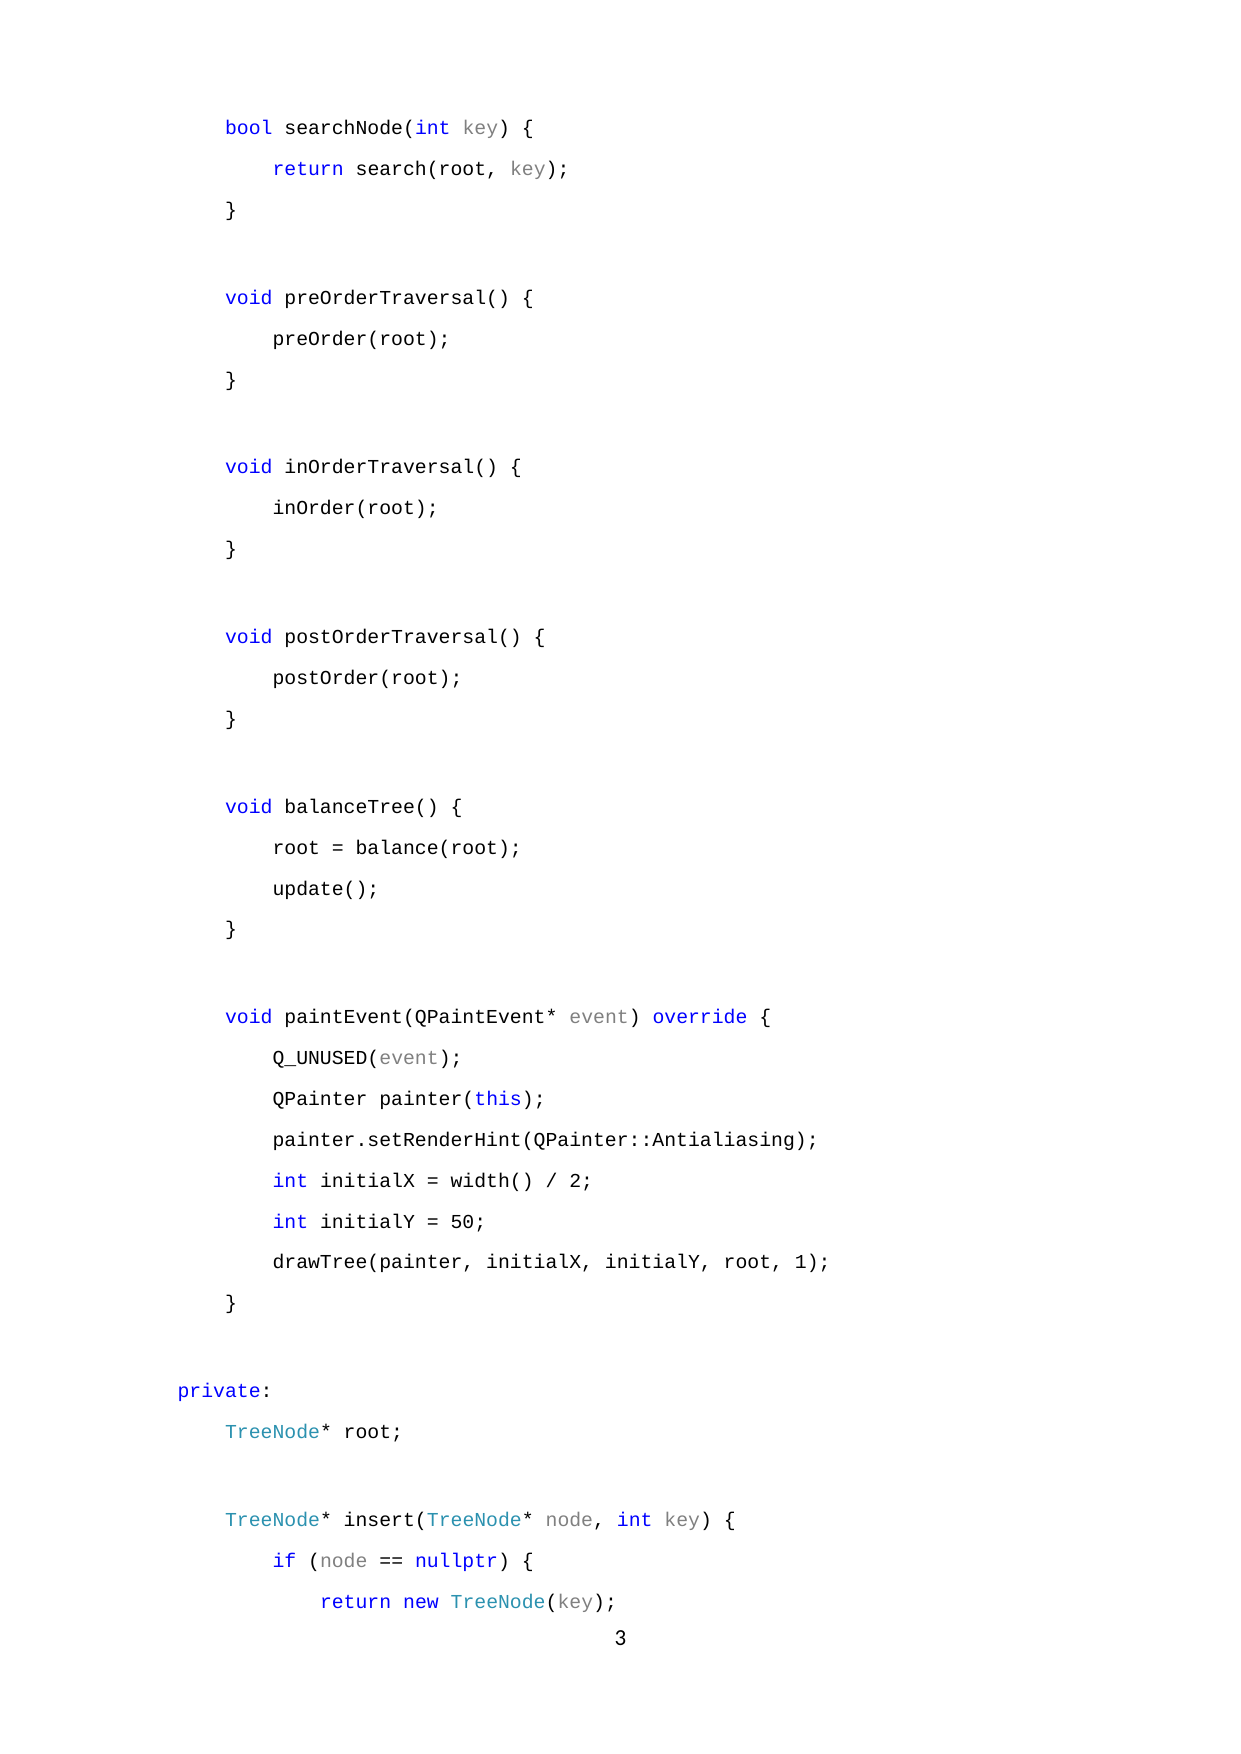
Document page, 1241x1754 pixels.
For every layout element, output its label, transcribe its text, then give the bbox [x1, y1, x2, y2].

text int initialX = width() / 2; [177, 1171, 1063, 1193]
text void inOrderTraversal() { [177, 457, 1063, 480]
text void preOrderTraversal() { [177, 288, 1063, 310]
text update(); [177, 878, 1063, 901]
text TreeNode* insert(TreeNode* node, int key) { [177, 1510, 1063, 1532]
text painter.setRenderHint(QPainter::Antialiasing); [177, 1130, 1063, 1152]
text void paintEvent(QPaintEvent* event) override { [177, 1007, 1063, 1030]
text } [177, 709, 1063, 731]
text } [177, 919, 1063, 942]
text int initialY = 50; [177, 1212, 1063, 1234]
text QPainter painter(this); [177, 1089, 1063, 1111]
text } [177, 539, 1063, 562]
text preOrder(root); [177, 329, 1063, 351]
text drawTree(painter, initialX, initialY, root, 1); [177, 1252, 1063, 1275]
text } [177, 369, 1063, 392]
text postOrder(root); [177, 668, 1063, 690]
text Q_UNUSED(event); [177, 1048, 1063, 1071]
text inOrder(root); [177, 498, 1063, 521]
text } [177, 200, 1063, 222]
text if (node == nullptr) { [177, 1551, 1063, 1573]
text TreeNode* root; [177, 1422, 1063, 1444]
text return new TreeNode(key); [177, 1592, 1063, 1614]
text void postOrderTraversal() { [177, 627, 1063, 649]
text private: [177, 1381, 1063, 1404]
text void balanceTree() { [177, 797, 1063, 819]
text bool searchNode(int key) { [177, 118, 1063, 141]
text return search(root, key); [177, 159, 1063, 181]
text root = balance(root); [177, 838, 1063, 860]
text } [177, 1293, 1063, 1316]
